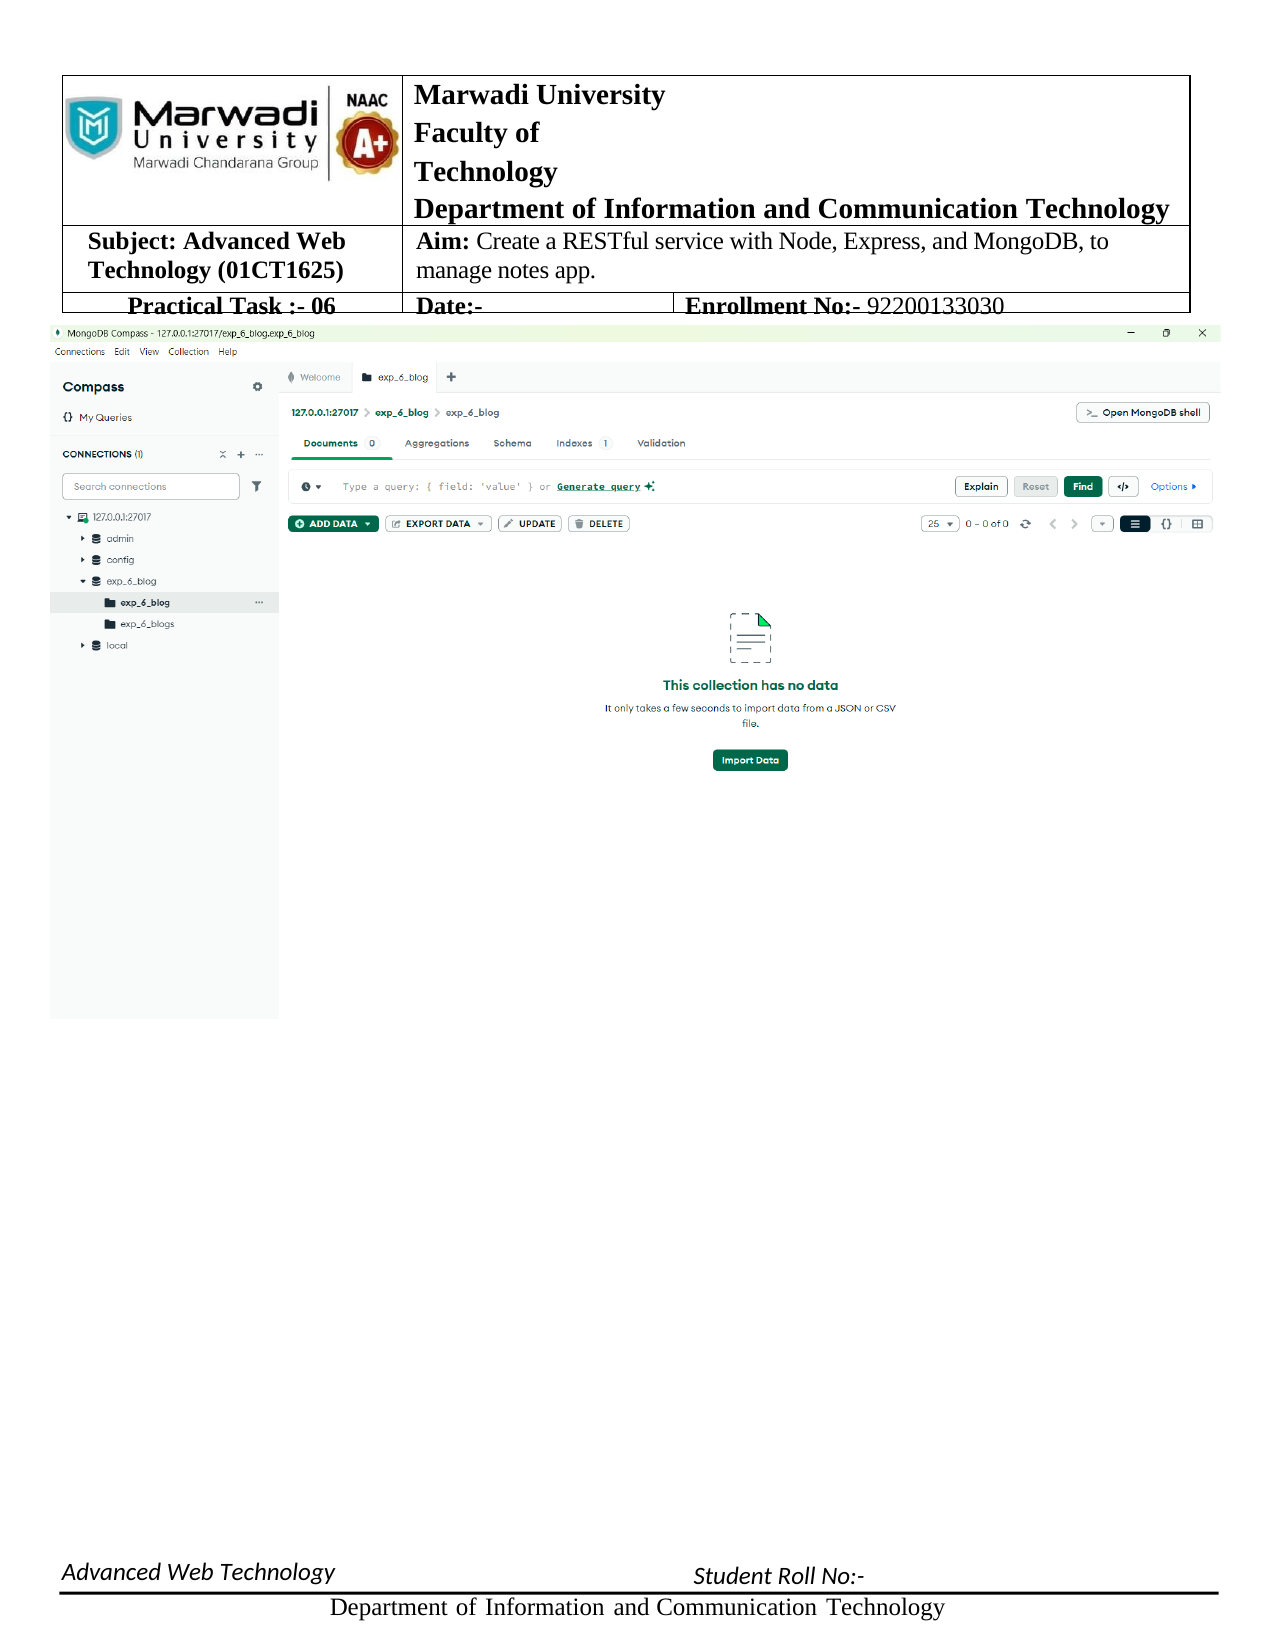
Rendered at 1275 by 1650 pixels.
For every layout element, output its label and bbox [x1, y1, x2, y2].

picture [63, 82, 402, 183]
picture [50, 325, 1221, 1019]
